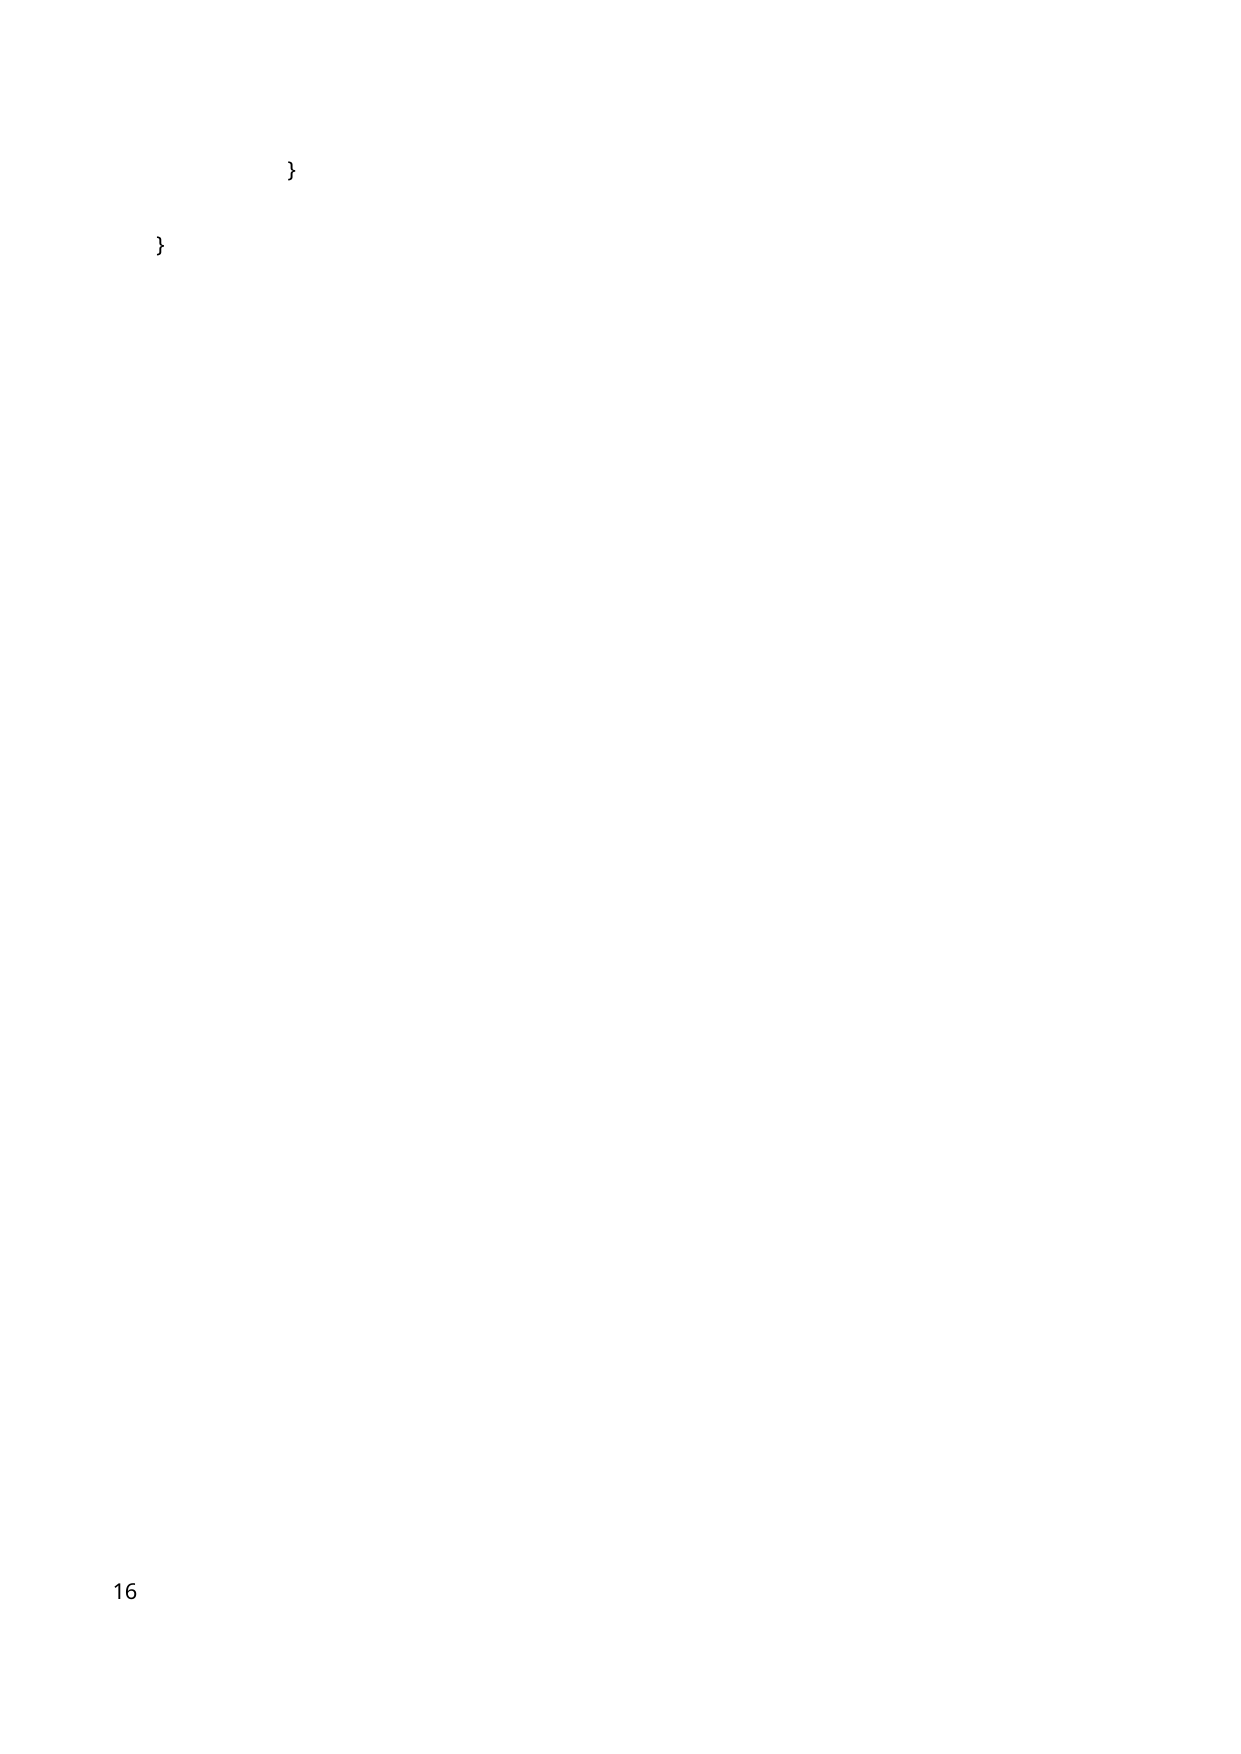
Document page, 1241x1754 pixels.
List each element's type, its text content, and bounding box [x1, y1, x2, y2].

list } [200, 151, 1128, 188]
list } [156, 226, 1128, 263]
